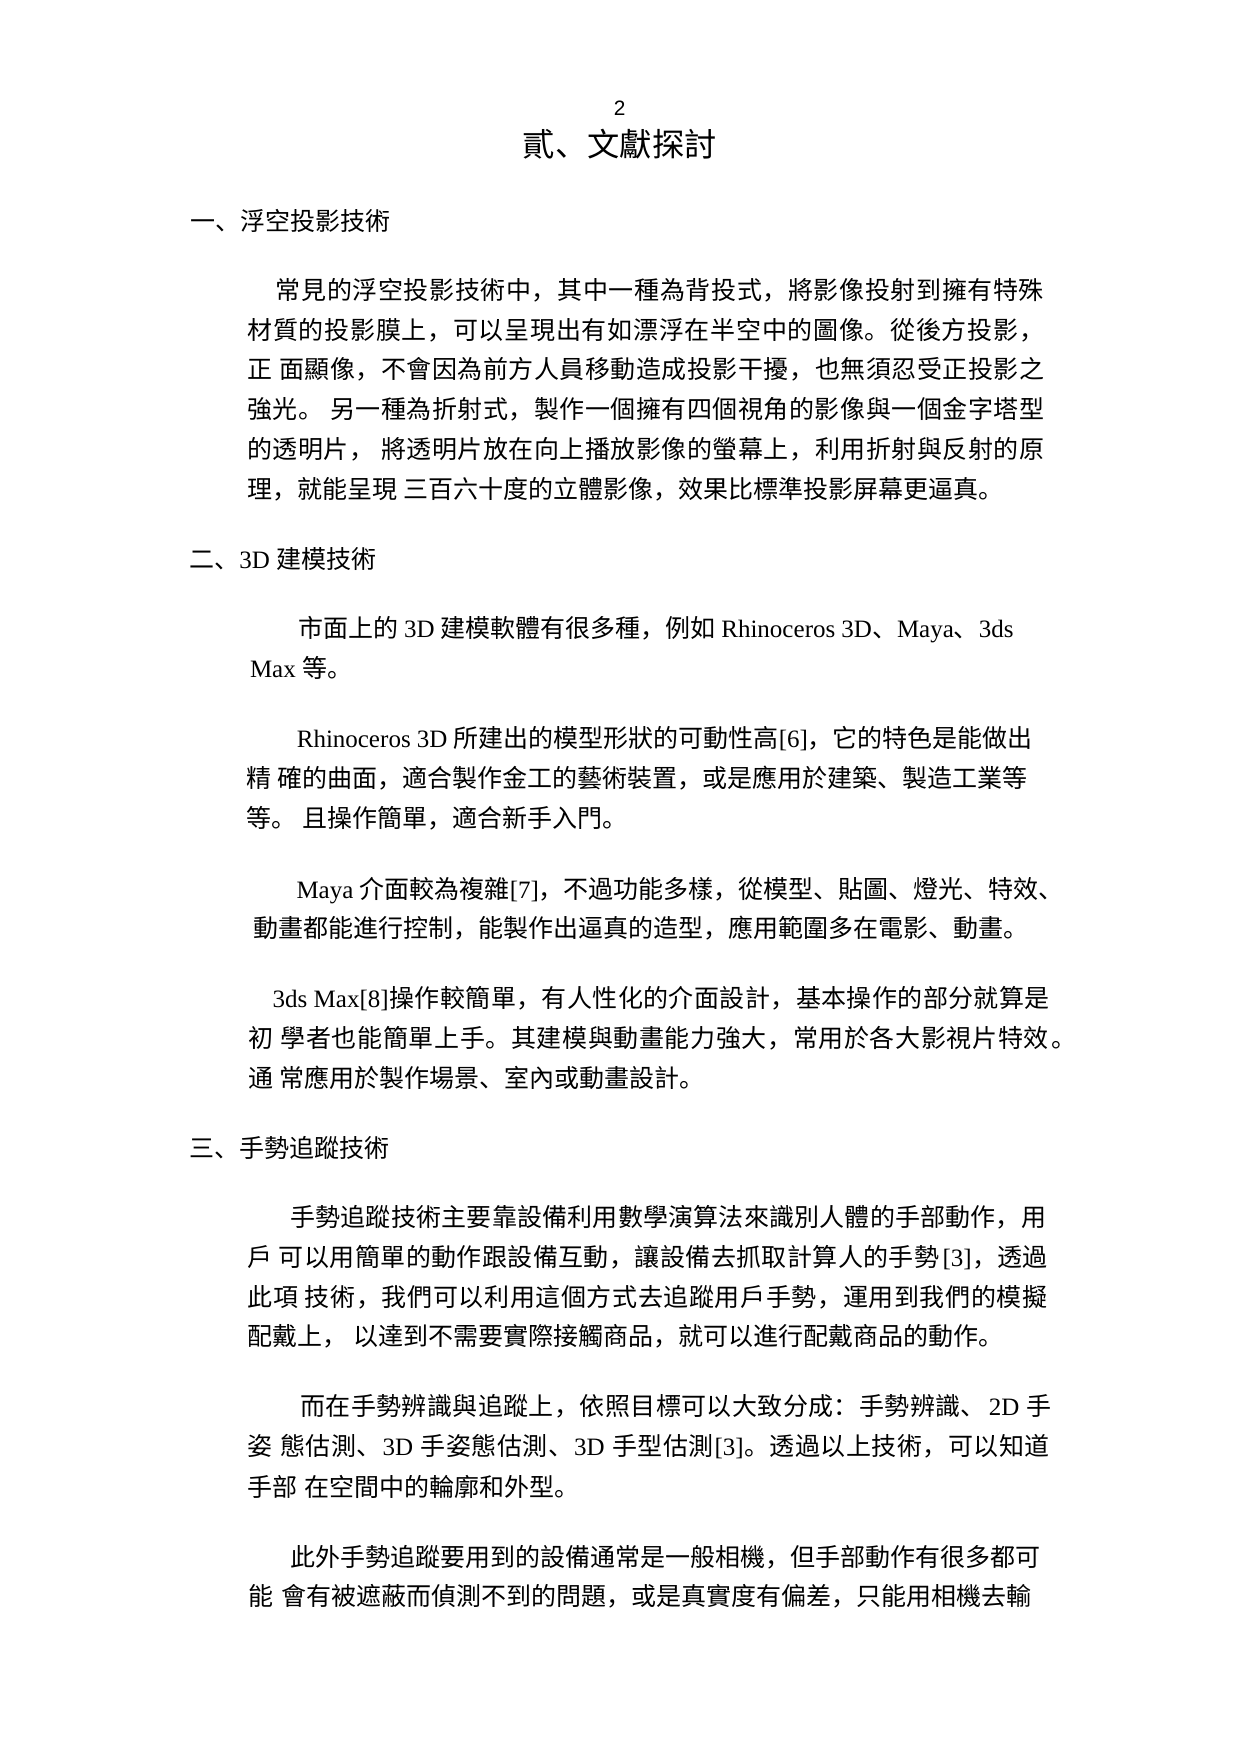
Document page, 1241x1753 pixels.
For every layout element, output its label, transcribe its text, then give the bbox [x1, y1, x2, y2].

text 一、浮空投影技術 [190, 201, 1205, 238]
text 常見的浮空投影技術中，其中一種為背投式，將影像投射到擁有特殊 材質的投影膜上，可以呈現出有如漂浮在半空中的圖像。從後方投影，正 面顯像，不會因為前方人員移動造成投影干擾，也無須忍受正投影之強光。 另一種為折射式，製作一個擁有四個視角的影像與一個金字塔型的透明片， 將透明片放在向上播放影像的螢幕上，利用折射與反射的原理，就能呈現 三百六十度的立體影像，效果比標準投影屏幕更逼真。 [246, 270, 1046, 506]
text 三、手勢追蹤技術 [189, 1128, 1205, 1164]
text 而在手勢辨識與追蹤上，依照目標可以大致分成：手勢辨識、2D 手姿 態估測、3D 手姿態估測、3D 手型估測[3]。透過以上技術，可以知道手部 在空間中的輪廓和外型。 [247, 1387, 1051, 1503]
text 手勢追蹤技術主要靠設備利用數學演算法來識別人體的手部動作，用戶 可以用簡單的動作跟設備互動，讓設備去抓取計算人的手勢[3]，透過此項 技術，我們可以利用這個方式去追蹤用戶手勢，運用到我們的模擬配戴上， 以達到不需要實際接觸商品，就可以進行配戴商品的動作。 [247, 1197, 1048, 1353]
text 此外手勢追蹤要用到的設備通常是一般相機，但手部動作有很多都可能 會有被遮蔽而偵測不到的問題，或是真實度有偏差，只能用相機去輸入更 多不同視角來解決這項問題。 [249, 1537, 1052, 1613]
text Maya 介面較為複雜[7]，不過功能多樣，從模型、貼圖、燈光、特效、 動畫都能進行控制，能製作出逼真的造型，應用範圍多在電影、動畫。 [248, 869, 1044, 945]
text 市面上的 3D 建模軟體有很多種，例如 Rhinoceros 3D、Maya、3ds Max 等。 [250, 608, 1053, 685]
text Rhinoceros 3D 所建出的模型形狀的可動性高[6]，它的特色是能做出精 確的曲面，適合製作金工的藝術裝置，或是應用於建築、製造工業等等。 且操作簡單，適合新手入門。 [247, 718, 1052, 835]
text 3ds Max[8]操作較簡單，有人性化的介面設計，基本操作的部分就算是初 學者也能簡單上手。其建模與動畫能力強大，常用於各大影視片特效。通 常應用於製作場景、室內或動畫設計。 [248, 979, 1051, 1095]
text 貳、文獻探討 [34, 119, 1205, 166]
text 2 [34, 95, 1205, 119]
text 二、3D 建模技術 [189, 539, 1205, 575]
